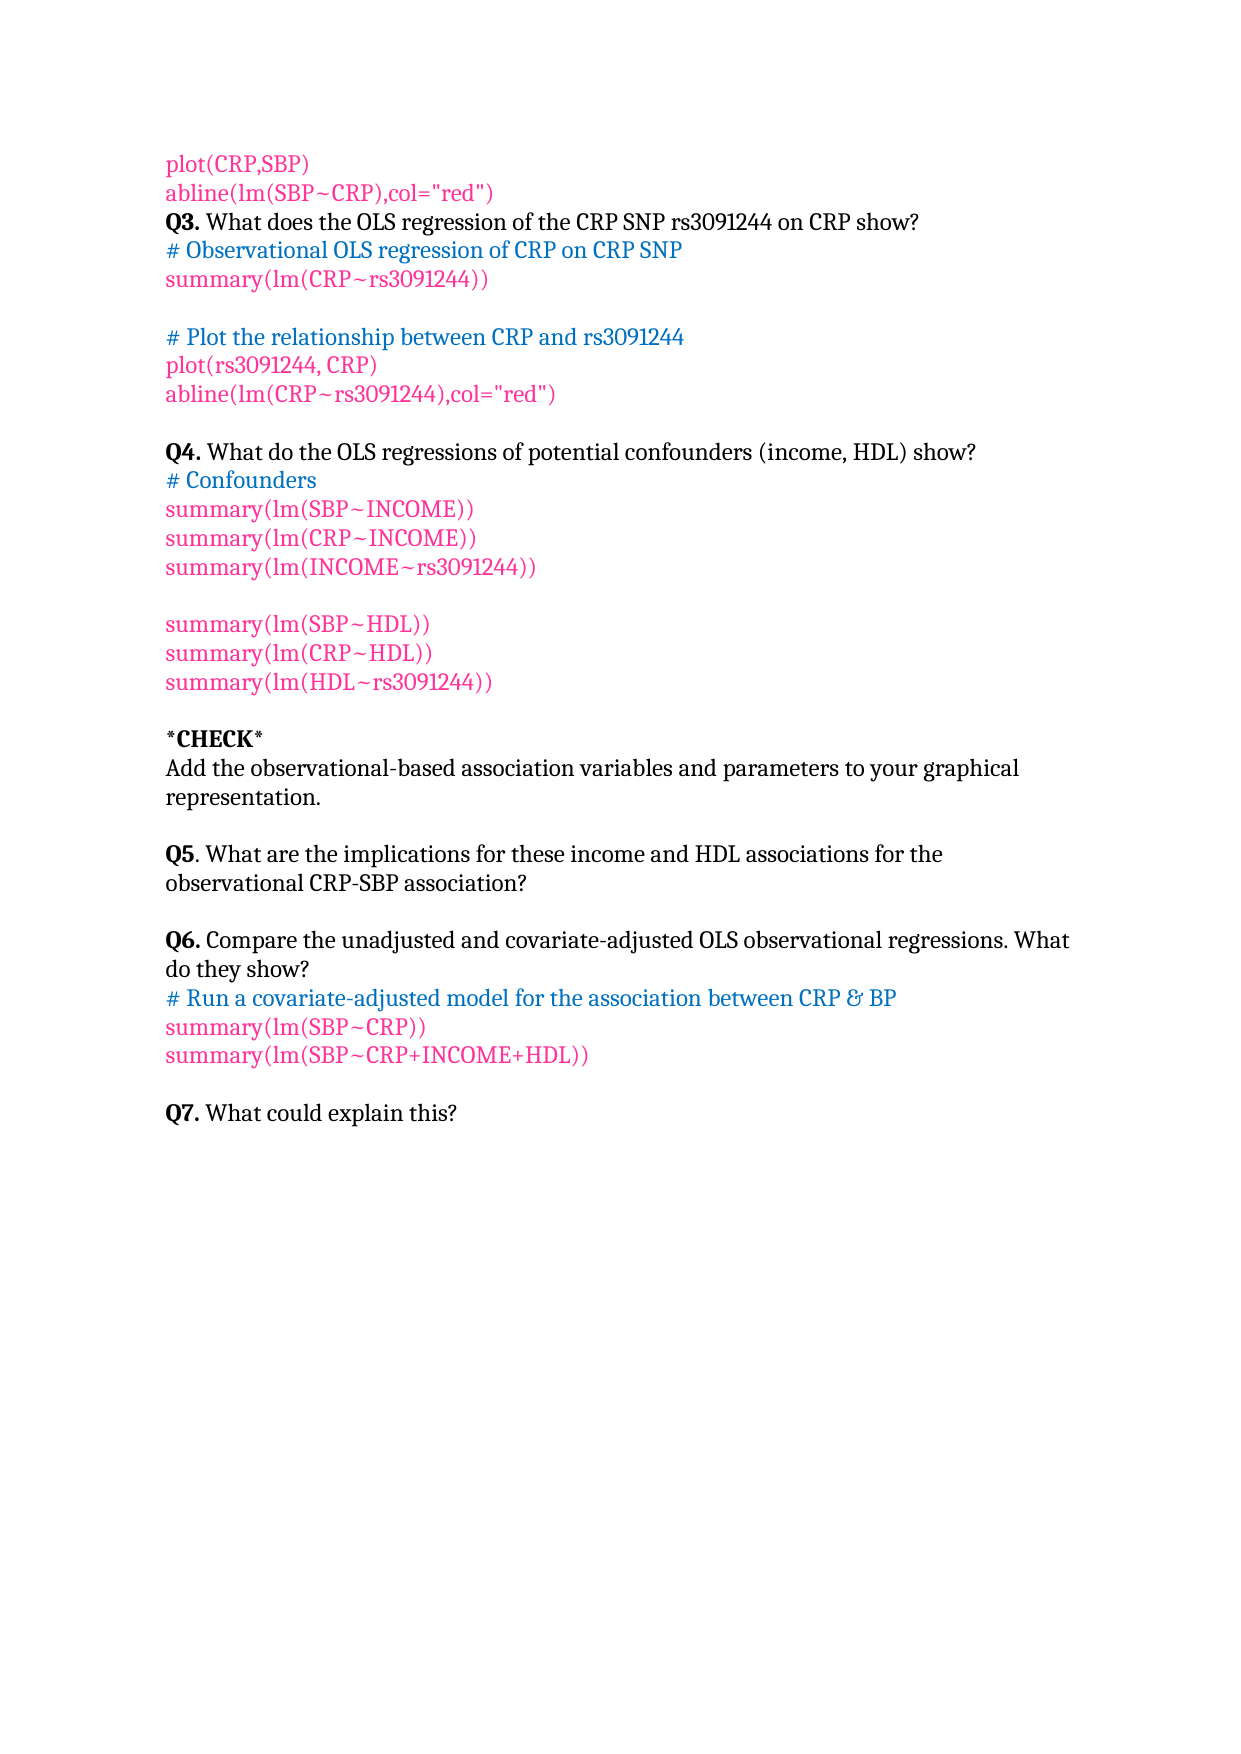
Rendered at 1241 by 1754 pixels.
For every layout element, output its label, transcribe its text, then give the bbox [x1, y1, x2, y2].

text summary(lm(CRP~rs3091244)) [165, 265, 1075, 294]
text Add the observational-based association variables and parameters to your graphical representation. [165, 754, 1075, 811]
text # Plot the relationship between CRP and rs3091244 [165, 322, 1075, 351]
text # Observational OLS regression of CRP on CRP SNP [165, 236, 1075, 265]
text summary(lm(SBP~CRP+INCOME+HDL)) [165, 1041, 1075, 1070]
text summary(lm(INCOME~rs3091244)) [165, 552, 1075, 581]
text Q5. What are the implications for these income and HDL associations for the observational CRP-SBP association? [165, 840, 1075, 897]
text Q3. What does the OLS regression of the CRP SNP rs3091244 on CRP show? [165, 207, 1075, 236]
text summary(lm(SBP~INCOME)) [165, 495, 1075, 524]
text summary(lm(SBP~CRP)) [165, 1012, 1075, 1041]
text # Confounders [165, 466, 1075, 495]
text summary(lm(CRP~HDL)) [165, 639, 1075, 667]
text plot(rs3091244, CRP) [165, 351, 1075, 380]
text plot(CRP,SBP) [165, 150, 1075, 179]
text # Run a covariate-adjusted model for the association between CRP & BP [165, 984, 1075, 1012]
text *CHECK* [165, 725, 1075, 754]
text summary(lm(CRP~INCOME)) [165, 524, 1075, 552]
text summary(lm(HDL~rs3091244)) [165, 667, 1075, 696]
text Q6. Compare the unadjusted and covariate-adjusted OLS observational regressions. What do they show? [165, 926, 1075, 984]
text abline(lm(CRP~rs3091244),col="red") [165, 380, 1075, 409]
text Q7. What could explain this? [165, 1099, 1075, 1127]
text Q4. What do the OLS regressions of potential confounders (income, HDL) show? [165, 437, 1075, 466]
text summary(lm(SBP~HDL)) [165, 610, 1075, 639]
text abline(lm(SBP~CRP),col="red") [165, 179, 1075, 207]
